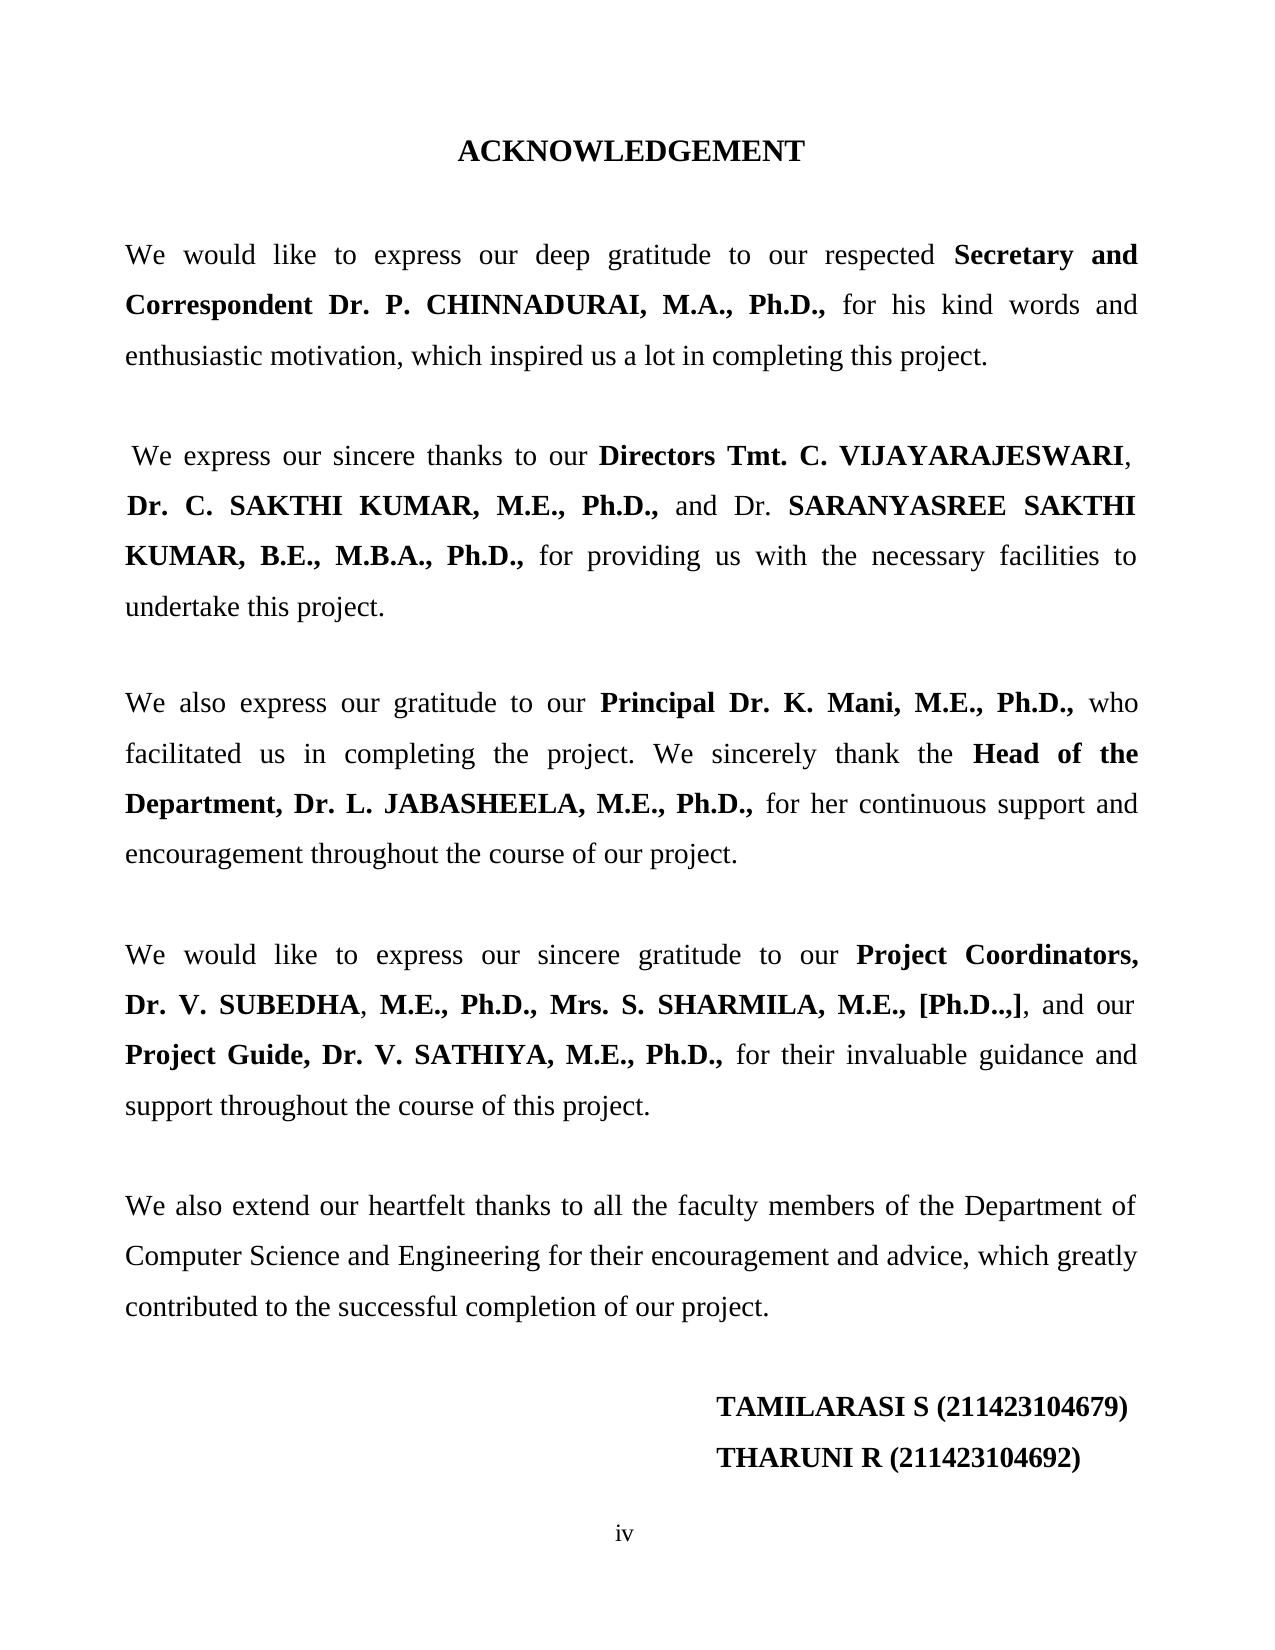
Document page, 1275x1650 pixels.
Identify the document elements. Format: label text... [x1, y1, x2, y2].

text ACKNOWLEDGEMENT [112, 132, 1150, 168]
text THARUNI R (211423104692) [716, 1440, 1162, 1473]
text KUMAR, B.E., M.B.A., Ph.D., for providing us with the necessary facilities to undertake this project. [125, 538, 1138, 622]
text We also express our gratitude to our Principal Dr. K. Mani, M.E., Ph.D., who facilitated us in completing the project. We sincerely thank the Head of the Department, Dr. L. JABASHEELA, M.E., Ph.D., for her continuous support and encouragement throughout the course of our project. [125, 686, 1138, 870]
text We would like to express our sincere gratitude to our Project Coordinators, Dr. V. SUBEDHA, M.E., Ph.D., Mrs. S. SHARMILA, M.E., [Ph.D..,], and our [125, 937, 1139, 1020]
text We express our sincere thanks to our Directors Tmt. C. VIJAYARAJESWARI, Dr. C. SAKTHI KUMAR, M.E., Ph.D., and Dr. SARANYASREE SAKTHI [125, 438, 1138, 522]
text We would like to express our deep gratitude to our respected Secretary and Correspondent Dr. P. CHINNADURAI, M.A., Ph.D., for his kind words and enthusiastic motivation, which inspired us a lot in completing this project. [125, 237, 1138, 372]
text TAMILARASI S (211423104679) [716, 1389, 1162, 1423]
text Project Guide, Dr. V. SATHIYA, M.E., Ph.D., for their invaluable guidance and support throughout the course of this project. [125, 1037, 1138, 1121]
text We also extend our heartfelt thanks to all the faculty members of the Department of Computer Science and Engineering for their encouragement and advice, which greatly contributed to the successful completion of our project. [125, 1188, 1137, 1322]
